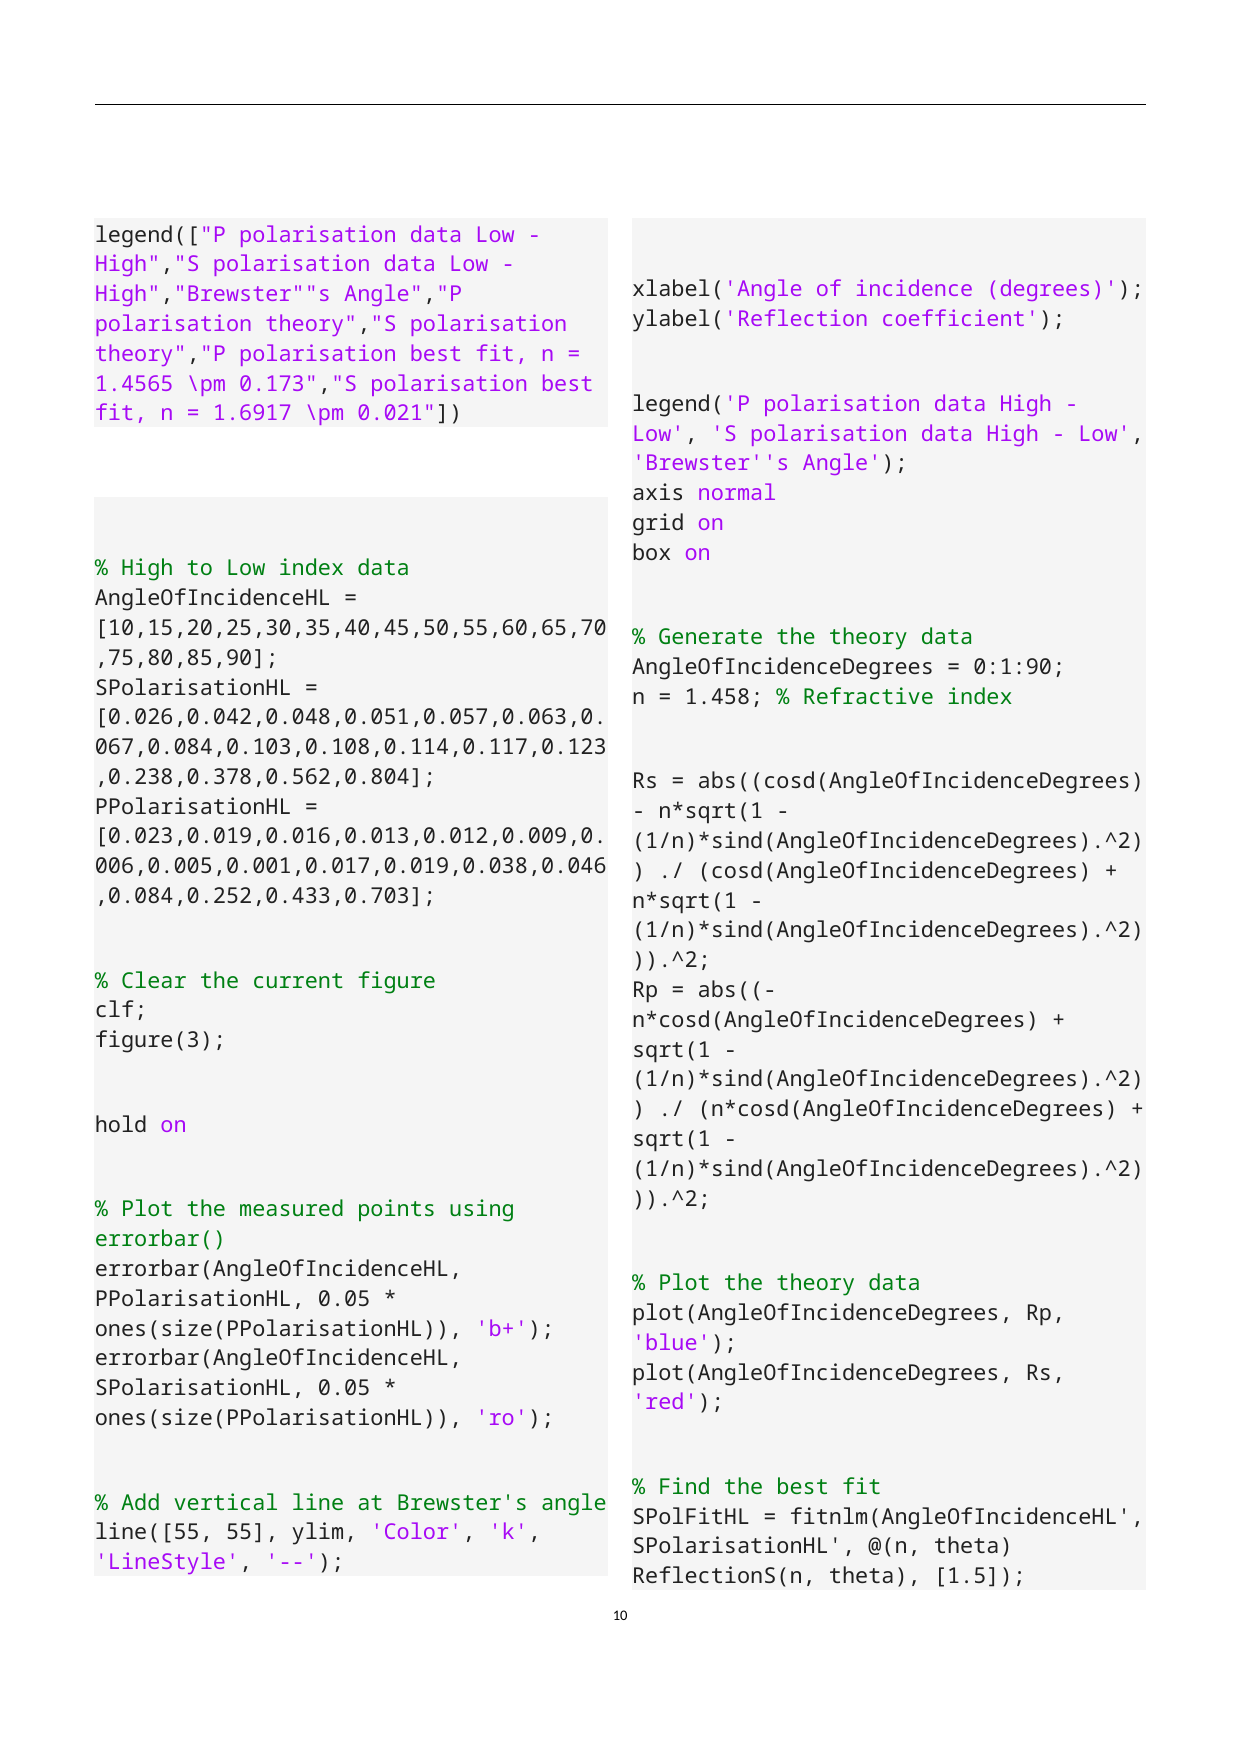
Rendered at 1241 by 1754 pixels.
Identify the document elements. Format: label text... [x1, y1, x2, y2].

text Rs = abs((cosd(AngleOfIncidenceDegrees) - n*sqrt(1 - (1/n)*sind(AngleOfIncidenceDegrees).^2)) ./ (cosd(AngleOfIncidenceDegrees) + n*sqrt(1 - (1/n)*sind(AngleOfIncidenceDegrees).^2))).^2; [632, 765, 1146, 974]
text clf; [94, 994, 608, 1024]
text hold on [94, 1109, 608, 1138]
text errorbar(AngleOfIncidenceHL, PPolarisationHL, 0.05 * ones(size(PPolarisationHL)), 'b+'); [94, 1253, 608, 1342]
text AngleOfIncidenceDegrees = 0:1:90; [632, 651, 1146, 681]
text % Plot the measured points using errorbar() [94, 1193, 608, 1253]
text plot(AngleOfIncidenceDegrees, Rs, 'red'); [632, 1356, 1146, 1416]
text figure(3); [94, 1024, 608, 1054]
text % Clear the current figure [94, 964, 608, 994]
text xlabel('Angle of incidence (degrees)'); [632, 273, 1146, 303]
text SPolarisationHL = [0.026,0.042,0.048,0.051,0.057,0.063,0.067,0.084,0.103,0.108,0.114,0.117,0.123,0.238,0.378,0.562,0.804]; [94, 671, 608, 791]
text box on [632, 537, 1146, 566]
text % Find the best fit [632, 1471, 1146, 1501]
text n = 1.458; % Refractive index [632, 681, 1146, 711]
text errorbar(AngleOfIncidenceHL, SPolarisationHL, 0.05 * ones(size(PPolarisationHL)), 'ro'); [94, 1342, 608, 1432]
text axis normal [632, 477, 1146, 507]
text grid on [632, 507, 1146, 537]
text line([55, 55], ylim, 'Color', 'k', 'LineStyle', '--'); [94, 1516, 608, 1576]
text plot(AngleOfIncidenceDegrees, Rp, 'blue'); [632, 1297, 1146, 1356]
text % Generate the theory data [632, 621, 1146, 651]
text AngleOfIncidenceHL = [10,15,20,25,30,35,40,45,50,55,60,65,70,75,80,85,90]; [94, 582, 608, 671]
text % High to Low index data [94, 552, 608, 582]
text legend('P polarisation data High - Low', 'S polarisation data High - Low', 'Brewster''s Angle'); [632, 388, 1146, 477]
text Rp = abs((-n*cosd(AngleOfIncidenceDegrees) + sqrt(1 - (1/n)*sind(AngleOfIncidenceDegrees).^2)) ./ (n*cosd(AngleOfIncidenceDegrees) + sqrt(1 - (1/n)*sind(AngleOfIncidenceDegrees).^2))).^2; [632, 974, 1146, 1212]
text legend(["P polarisation data Low - High","S polarisation data Low - High","Brewster""s Angle","P polarisation theory","S polarisation theory","P polarisation best fit, n = 1.4565 \pm 0.173","S polarisation best fit, n = 1.6917 \pm 0.021"]) [94, 218, 608, 427]
text % Add vertical line at Brewster's angle [94, 1486, 608, 1516]
text PPolarisationHL = [0.023,0.019,0.016,0.013,0.012,0.009,0.006,0.005,0.001,0.017,0.019,0.038,0.046,0.084,0.252,0.433,0.703]; [94, 791, 608, 910]
text % Plot the theory data [632, 1267, 1146, 1297]
text SPolFitHL = fitnlm(AngleOfIncidenceHL', SPolarisationHL', @(n, theta) ReflectionS(n, theta), [1.5]); [632, 1501, 1146, 1590]
text ylabel('Reflection coefficient'); [632, 303, 1146, 333]
